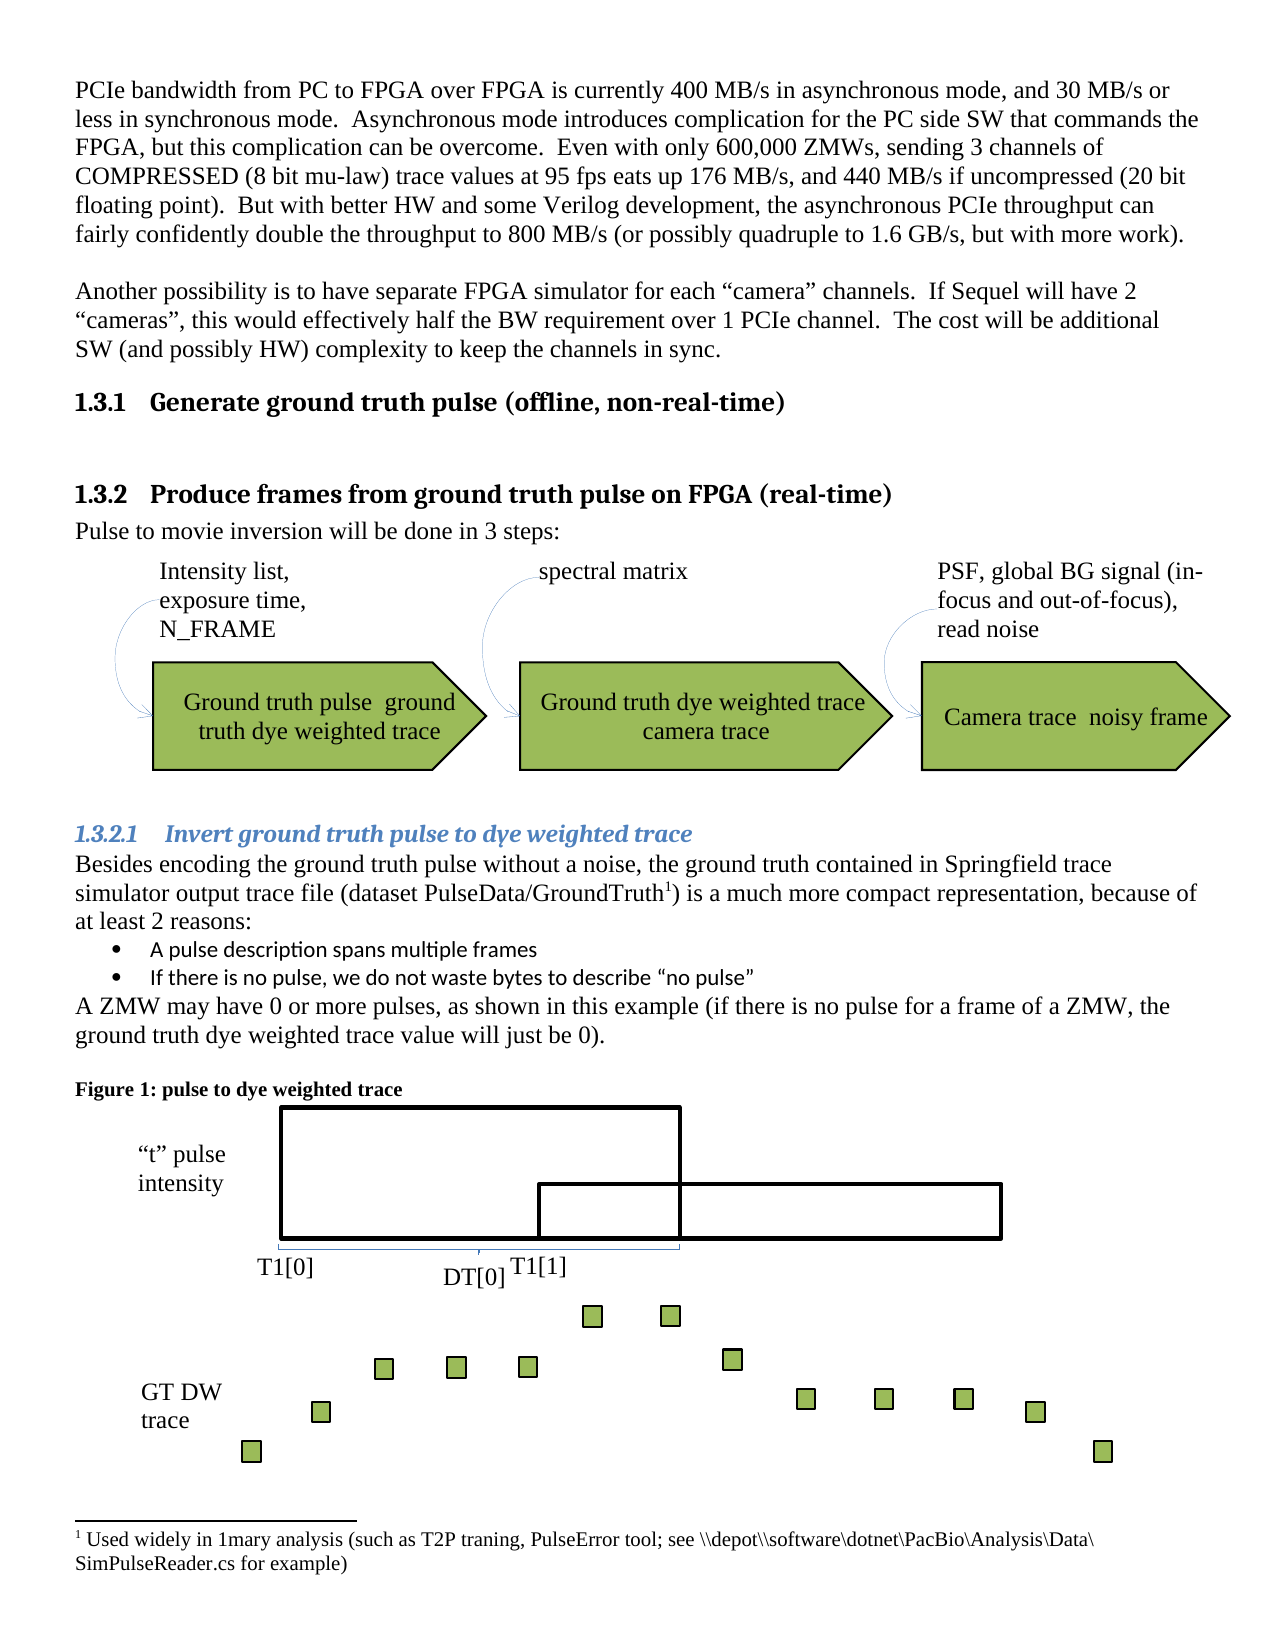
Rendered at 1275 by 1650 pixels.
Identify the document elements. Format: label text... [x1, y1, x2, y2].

list A pulse description spans multiple frames [112, 935, 1200, 963]
text Another possibility is to have separate FPGA simulator for each “camera” channels. If Sequel will have 2 “cameras”, this would effectively half the BW requirement over 1 PCIe channel. The cost will be additional SW (and possibly HW) complexity to keep the channels in sync. [75, 276, 1200, 362]
text Pulse to movie inversion will be done in 3 steps: [75, 516, 1200, 771]
text A ZMW may have 0 or more pulses, as shown in this example (if there is no pulse for a frame of a ZMW, the ground truth dye weighted trace value will just be 0). [75, 991, 1200, 1049]
subtitle Generate ground truth pulse (offline, non-real-time) [75, 387, 1200, 419]
subtitle Produce frames from ground truth pulse on FPGA (real-time) [75, 479, 1200, 510]
list If there is no pulse, we do not waste bytes to describe “no pulse” [112, 963, 1200, 991]
text Besides encoding the ground truth pulse without a noise, the ground truth contained in Springfield trace simulator output trace file (dataset PulseData/GroundTruth) is a much more compact representation, because of at least 2 reasons: [75, 849, 1200, 935]
subtitle Invert ground truth pulse to dye weighted trace [75, 820, 1200, 849]
